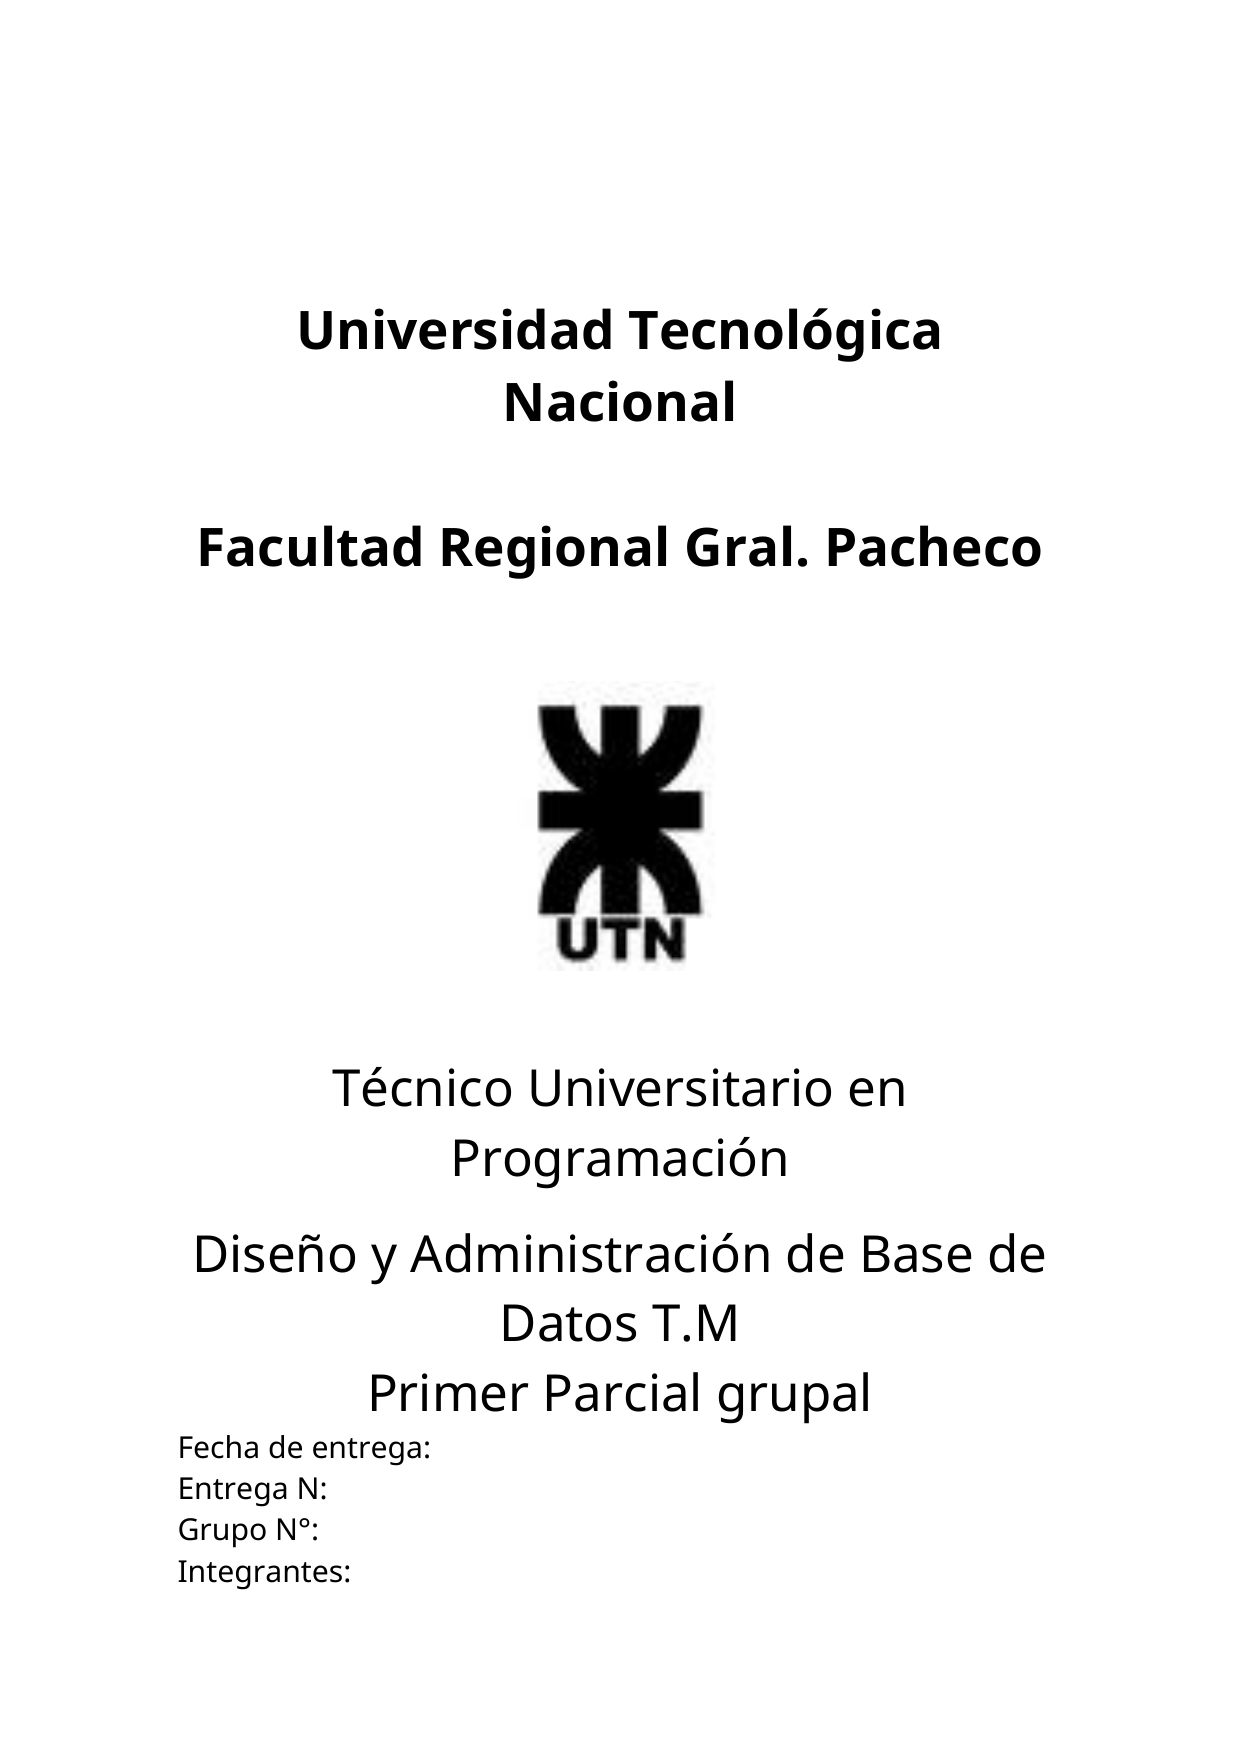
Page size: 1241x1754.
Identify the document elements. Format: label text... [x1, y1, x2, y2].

text Grupo N°: [177, 1508, 1063, 1550]
text Integrantes: [177, 1550, 1063, 1591]
text Diseño y Administración de Base de Datos T.M [177, 1218, 1063, 1357]
text Facultad Regional Gral. Pacheco [177, 509, 1063, 582]
text Primer Parcial grupal [177, 1357, 1063, 1426]
picture [481, 681, 760, 971]
text Técnico Universitario en Programación [177, 1052, 1063, 1191]
text Universidad Tecnológica Nacional [177, 292, 1063, 437]
text Entrega N: [177, 1467, 1063, 1508]
text Fecha de entrega: [177, 1426, 1063, 1467]
